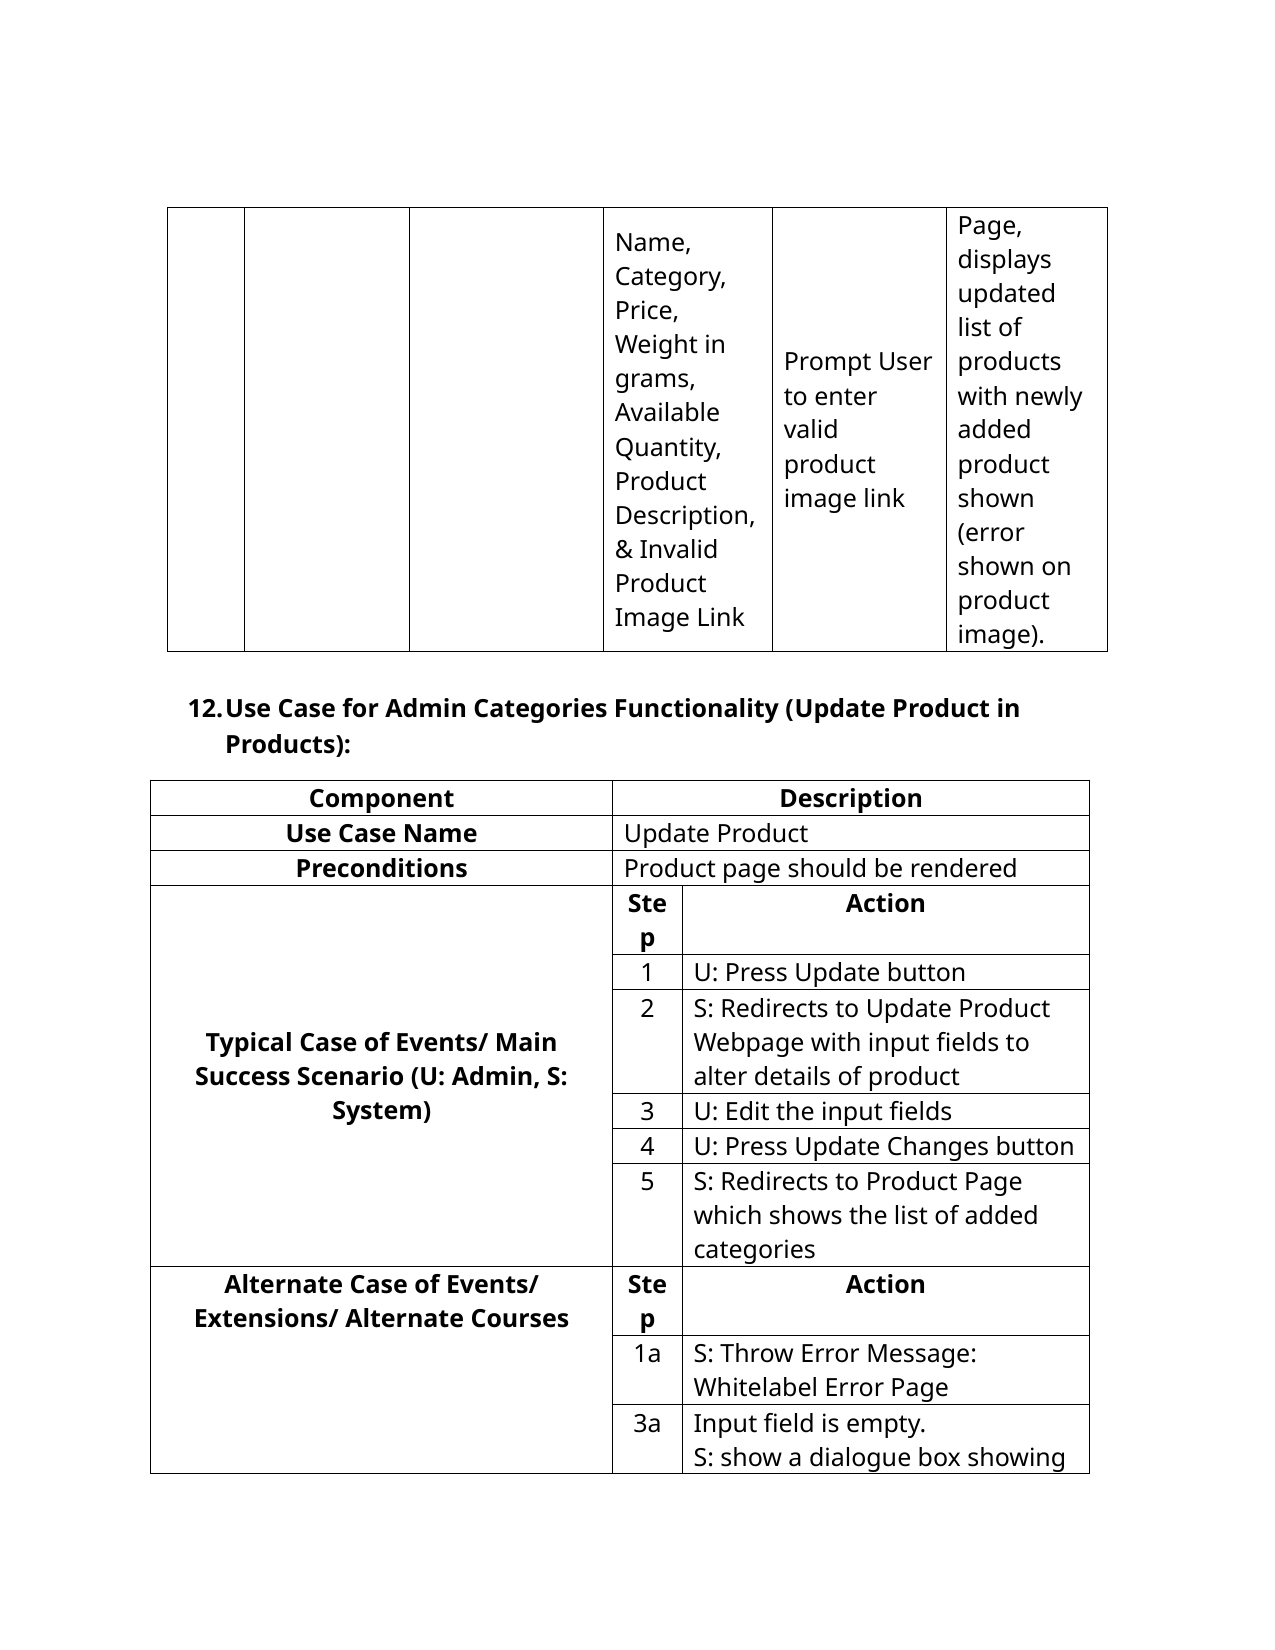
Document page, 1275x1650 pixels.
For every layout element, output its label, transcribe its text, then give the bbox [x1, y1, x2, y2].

table_cell Alternate Case of Events/ Extensions/ Alternate Courses [151, 1267, 612, 1473]
table_cell Preconditions [151, 851, 612, 885]
table_cell 4 [613, 1129, 682, 1163]
table_cell 5 [613, 1164, 682, 1266]
table_cell U: Press Update button [683, 955, 1089, 989]
table_cell Step [613, 1267, 682, 1335]
list Use Case for Admin Categories Functionality (Update Product in Products): [187, 691, 1125, 761]
table_cell S: Redirects to Product Page which shows the list of added categories [683, 1164, 1089, 1266]
table_cell S: Redirects to Update Product Webpage with input fields to alter details of product [683, 990, 1089, 1092]
table_cell [168, 208, 244, 651]
table_header Component [151, 781, 612, 815]
table_cell Product page should be rendered [613, 851, 1089, 885]
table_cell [773, 208, 946, 651]
table_cell U: Edit the input fields [683, 1094, 1089, 1127]
table_cell Step [613, 886, 682, 954]
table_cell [604, 208, 772, 651]
table_cell [245, 208, 409, 651]
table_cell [947, 208, 1107, 651]
table_cell 3a [613, 1405, 682, 1473]
table_cell Action [683, 886, 1089, 954]
table_cell Update Product [613, 816, 1089, 850]
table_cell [683, 1405, 1089, 1473]
table_cell S: Throw Error Message: Whitelabel Error Page [683, 1336, 1089, 1404]
table_cell Action [683, 1267, 1089, 1335]
table_cell 2 [613, 990, 682, 1092]
table_cell 1a [613, 1336, 682, 1404]
table_cell 1 [613, 955, 682, 989]
table_cell 3 [613, 1094, 682, 1127]
table_cell Typical Case of Events/ Main Success Scenario (U: Admin, S: System) [151, 886, 612, 1266]
table_cell [410, 208, 603, 651]
table_header Description [613, 781, 1089, 815]
table_cell U: Press Update Changes button [683, 1129, 1089, 1163]
table_cell Use Case Name [151, 816, 612, 850]
